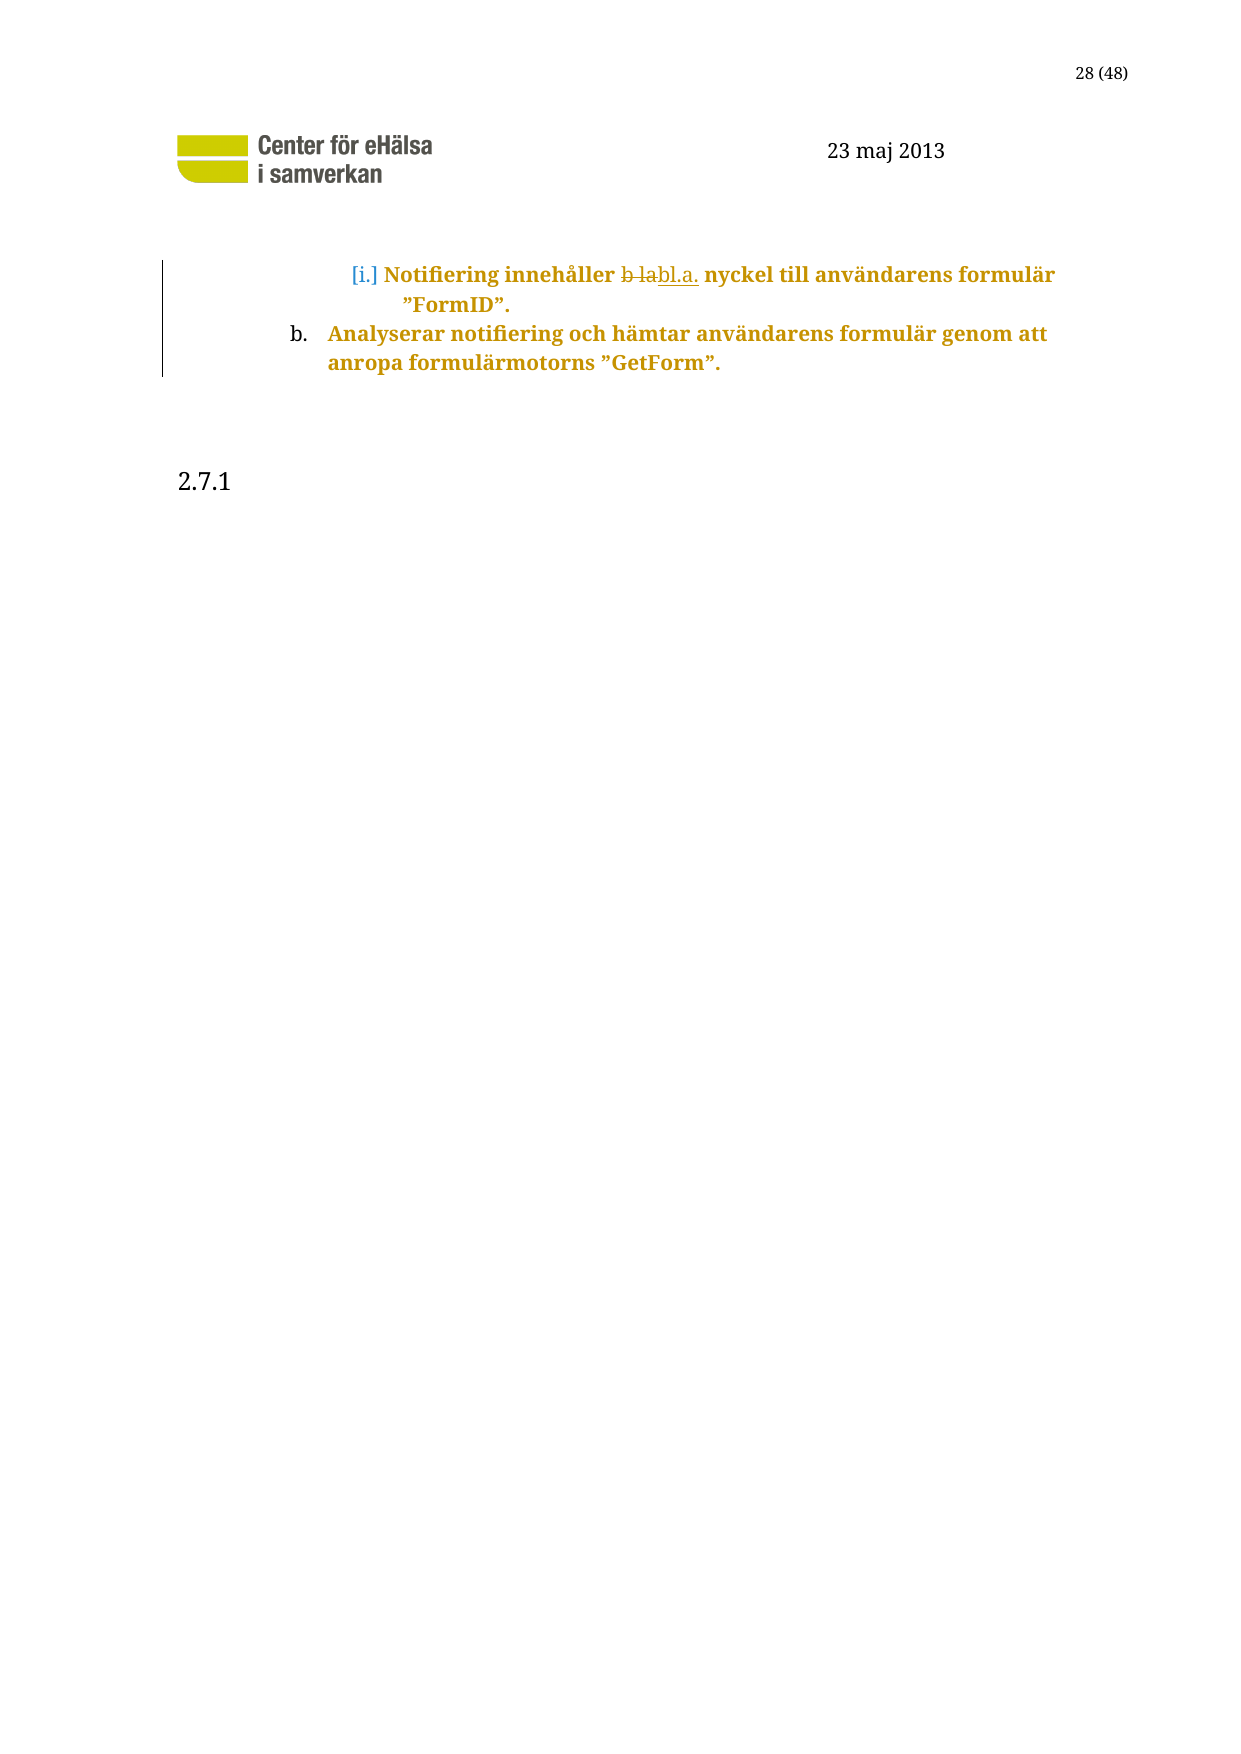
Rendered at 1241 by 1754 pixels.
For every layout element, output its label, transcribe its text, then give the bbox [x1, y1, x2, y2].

list Notifiering innehåller nyckel till användarens formulär ”FormID”. [383, 260, 1081, 318]
list Analyserar notifiering och hämtar användarens formulär genom att anropa formulärmotorns ”GetForm”. [290, 318, 1081, 377]
picture [177, 135, 432, 183]
